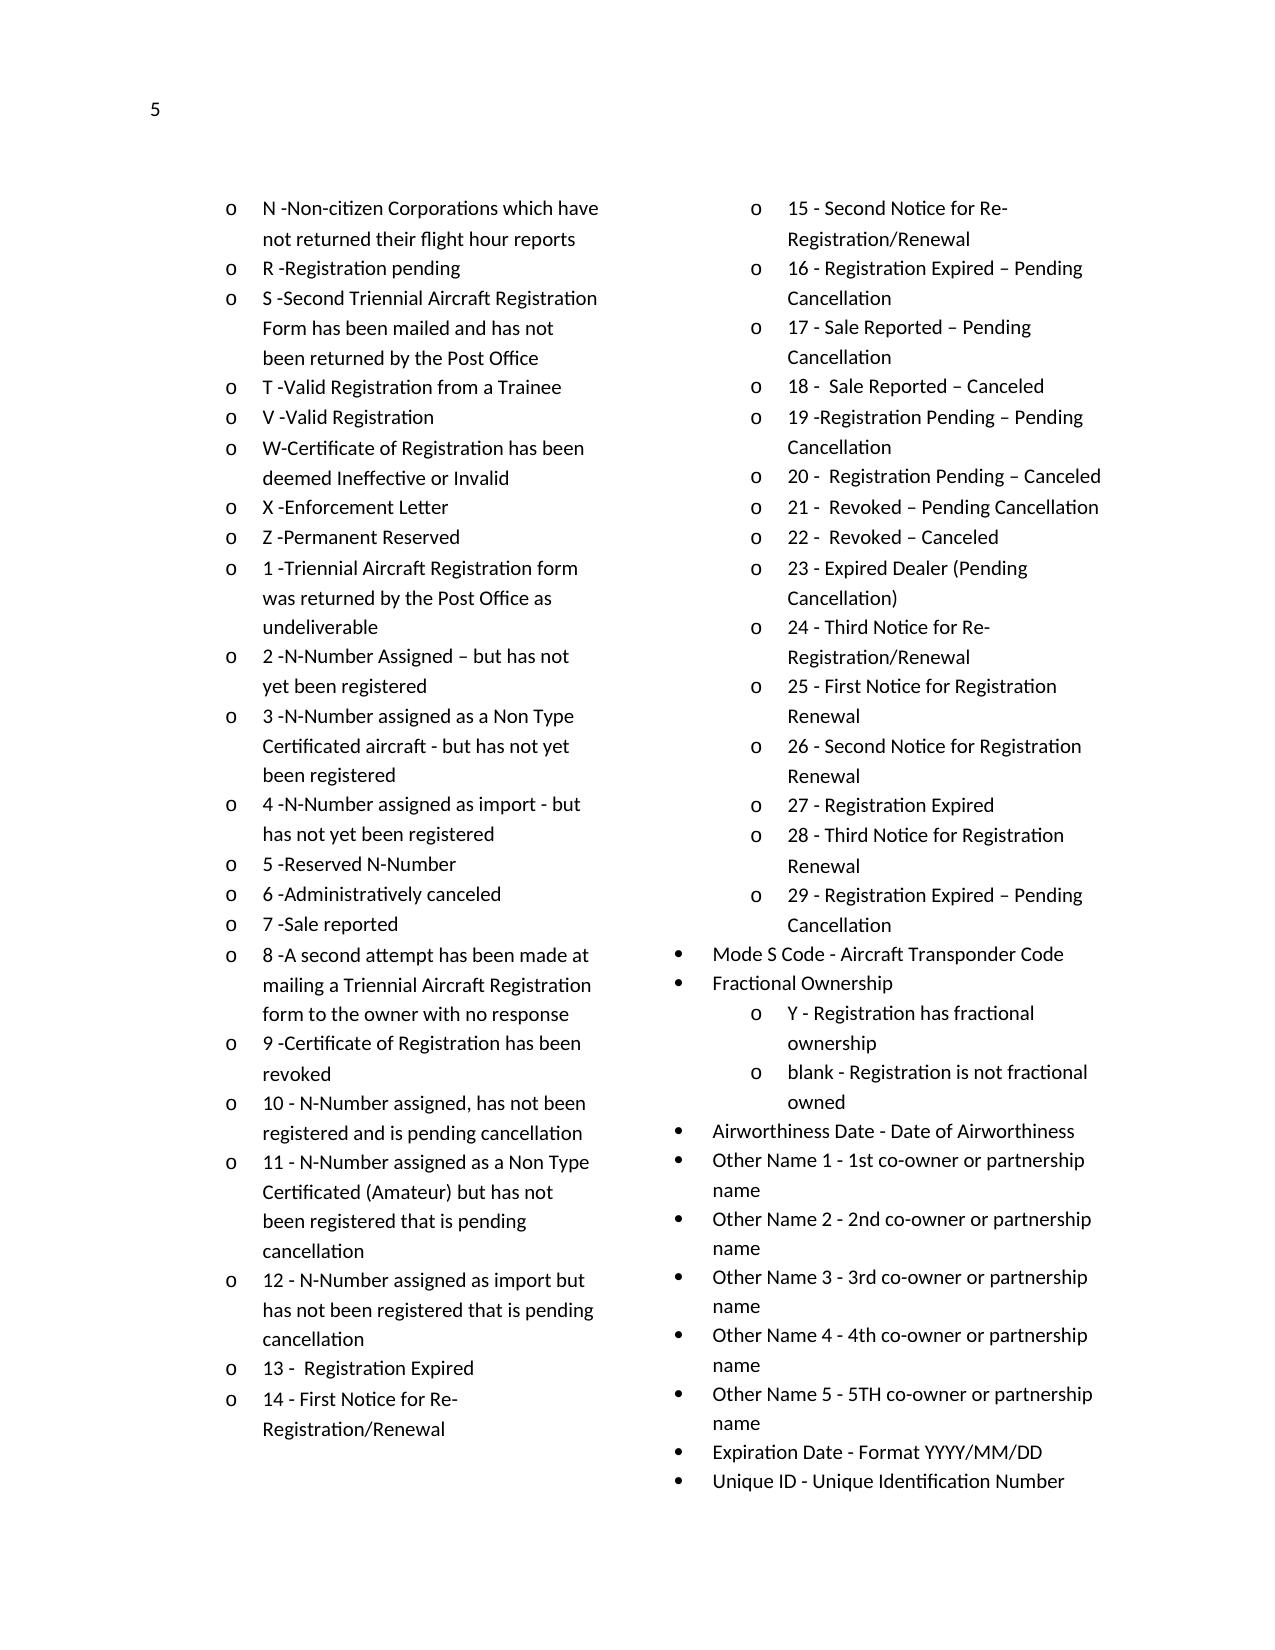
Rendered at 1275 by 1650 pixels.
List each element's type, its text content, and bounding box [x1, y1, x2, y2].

list 16 - Registration Expired – Pending Cancellation [750, 255, 1125, 311]
list Fractional Ownership [675, 971, 1125, 996]
list 25 - First Notice for Registration Renewal [750, 673, 1125, 729]
list 15 - Second Notice for Re- Registration/Renewal [750, 196, 1125, 251]
list 27 - Registration Expired [750, 792, 1125, 819]
list S -Second Triennial Aircraft Registration Form has been mailed and has not been returned by the Post Office [225, 285, 600, 370]
list Other Name 2 - 2nd co-owner or partnership name [675, 1206, 1125, 1261]
list 22 - Revoked – Canceled [750, 524, 1125, 551]
list 29 - Registration Expired – Pending Cancellation [750, 882, 1125, 938]
list 19 -Registration Pending – Pending Cancellation [750, 404, 1125, 460]
list Other Name 3 - 3rd co-owner or partnership name [675, 1264, 1125, 1319]
list 8 -A second attempt has been made at mailing a Triennial Aircraft Registration form to the owner with no response [225, 942, 600, 1027]
list V -Valid Registration [225, 404, 600, 431]
list Airworthiness Date - Date of Airworthiness [675, 1118, 1125, 1144]
list 4 -N-Number assigned as import - but has not yet been registered [225, 791, 600, 847]
list 26 - Second Notice for Registration Renewal [750, 733, 1125, 788]
list 7 -Sale reported [225, 912, 600, 938]
list W-Certificate of Registration has been deemed Ineffective or Invalid [225, 435, 600, 490]
list 2 -N-Number Assigned – but has not yet been registered [225, 643, 600, 699]
list blank - Registration is not fractional owned [750, 1059, 1125, 1115]
list X -Enforcement Letter [225, 494, 600, 521]
list 10 - N-Number assigned, has not been registered and is pending cancellation [225, 1090, 600, 1146]
list Other Name 1 - 1st co-owner or partnership name [675, 1148, 1125, 1202]
list N -Non-citizen Corporations which have not returned their flight hour reports [225, 196, 600, 251]
list 11 - N-Number assigned as a Non Type Certificated (Amateur) but has not been registered that is pending cancellation [225, 1149, 600, 1263]
list Mode S Code - Aircraft Transponder Code [675, 941, 1125, 967]
list R -Registration pending [225, 255, 600, 281]
list Other Name 5 - 5TH co-owner or partnership name [675, 1381, 1125, 1436]
list 18 - Sale Reported – Canceled [750, 374, 1125, 400]
list 6 -Administratively canceled [225, 881, 600, 908]
list 17 - Sale Reported – Pending Cancellation [750, 314, 1125, 370]
list 24 - Third Notice for Re- Registration/Renewal [750, 614, 1125, 670]
list T -Valid Registration from a Trainee [225, 374, 600, 400]
list 5 -Reserved N-Number [225, 851, 600, 877]
list Expiration Date - Format YYYY/MM/DD [675, 1439, 1125, 1465]
list 28 - Third Notice for Registration Renewal [750, 823, 1125, 878]
list 14 - First Notice for Re- Registration/Renewal [225, 1386, 600, 1442]
list 3 -N-Number assigned as a Non Type Certificated aircraft - but has not yet been registered [225, 703, 600, 788]
list Z -Permanent Reserved [225, 524, 600, 551]
list Other Name 4 - 4th co-owner or partnership name [675, 1323, 1125, 1377]
list Y - Registration has fractional ownership [750, 1000, 1125, 1055]
list Unique ID - Unique Identification Number [675, 1468, 1125, 1494]
list 9 -Certificate of Registration has been revoked [225, 1031, 600, 1086]
list 21 - Revoked – Pending Cancellation [750, 494, 1125, 520]
list 20 - Registration Pending – Canceled [750, 463, 1125, 490]
list 23 - Expired Dealer (Pending Cancellation) [750, 555, 1125, 610]
list 12 - N-Number assigned as import but has not been registered that is pending cancellation [225, 1267, 600, 1352]
list 13 - Registration Expired [225, 1356, 600, 1382]
list 1 -Triennial Aircraft Registration form was returned by the Post Office as undeliverable [225, 555, 600, 640]
